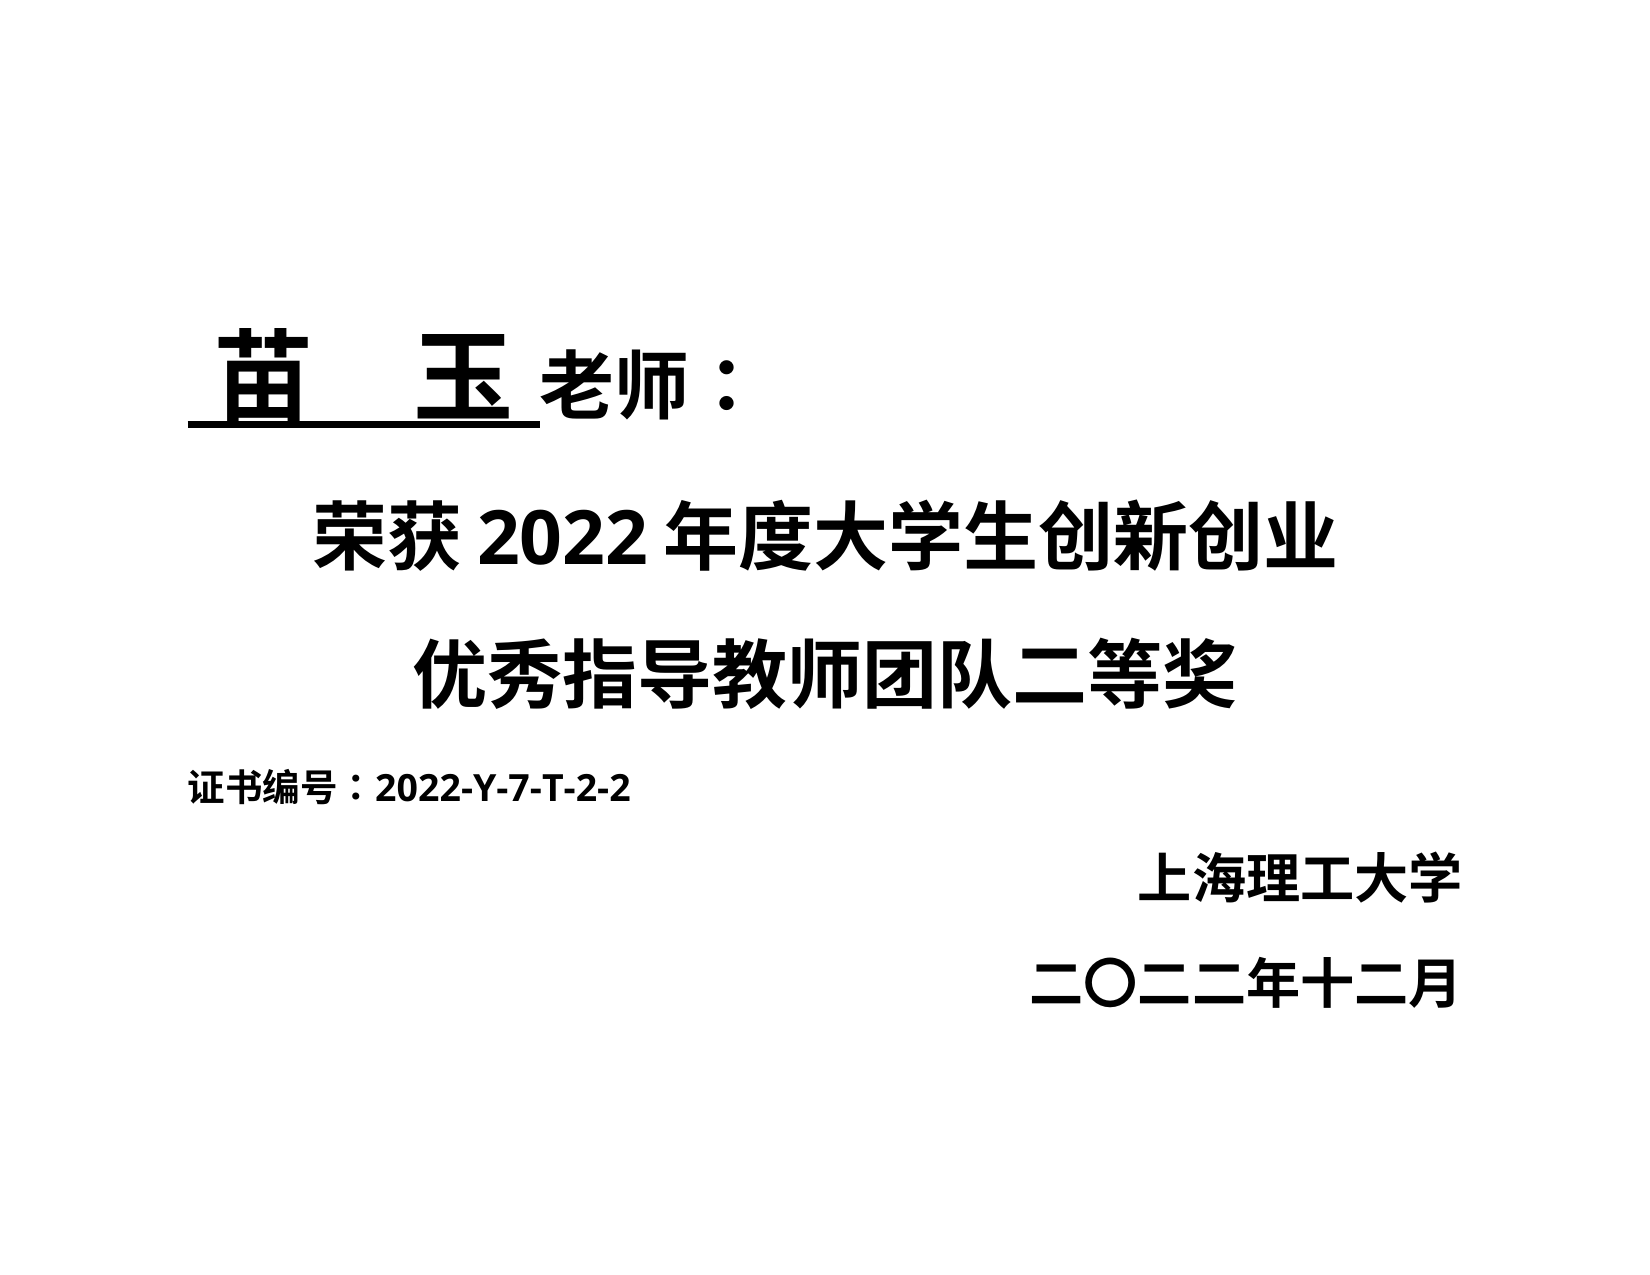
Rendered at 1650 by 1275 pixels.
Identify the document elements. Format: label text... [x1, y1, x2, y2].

text 优秀指导教师团队二等奖 [187, 622, 1462, 725]
text 荣获2022年度大学生创新创业 [187, 484, 1462, 586]
text 二〇二二年十二月 [187, 946, 1462, 1020]
text 上海理工大学 [187, 840, 1462, 914]
text 证书编号：2022-Y-7-T-2-2 [187, 761, 1462, 812]
text 苗 玉 老师： [187, 150, 1462, 443]
